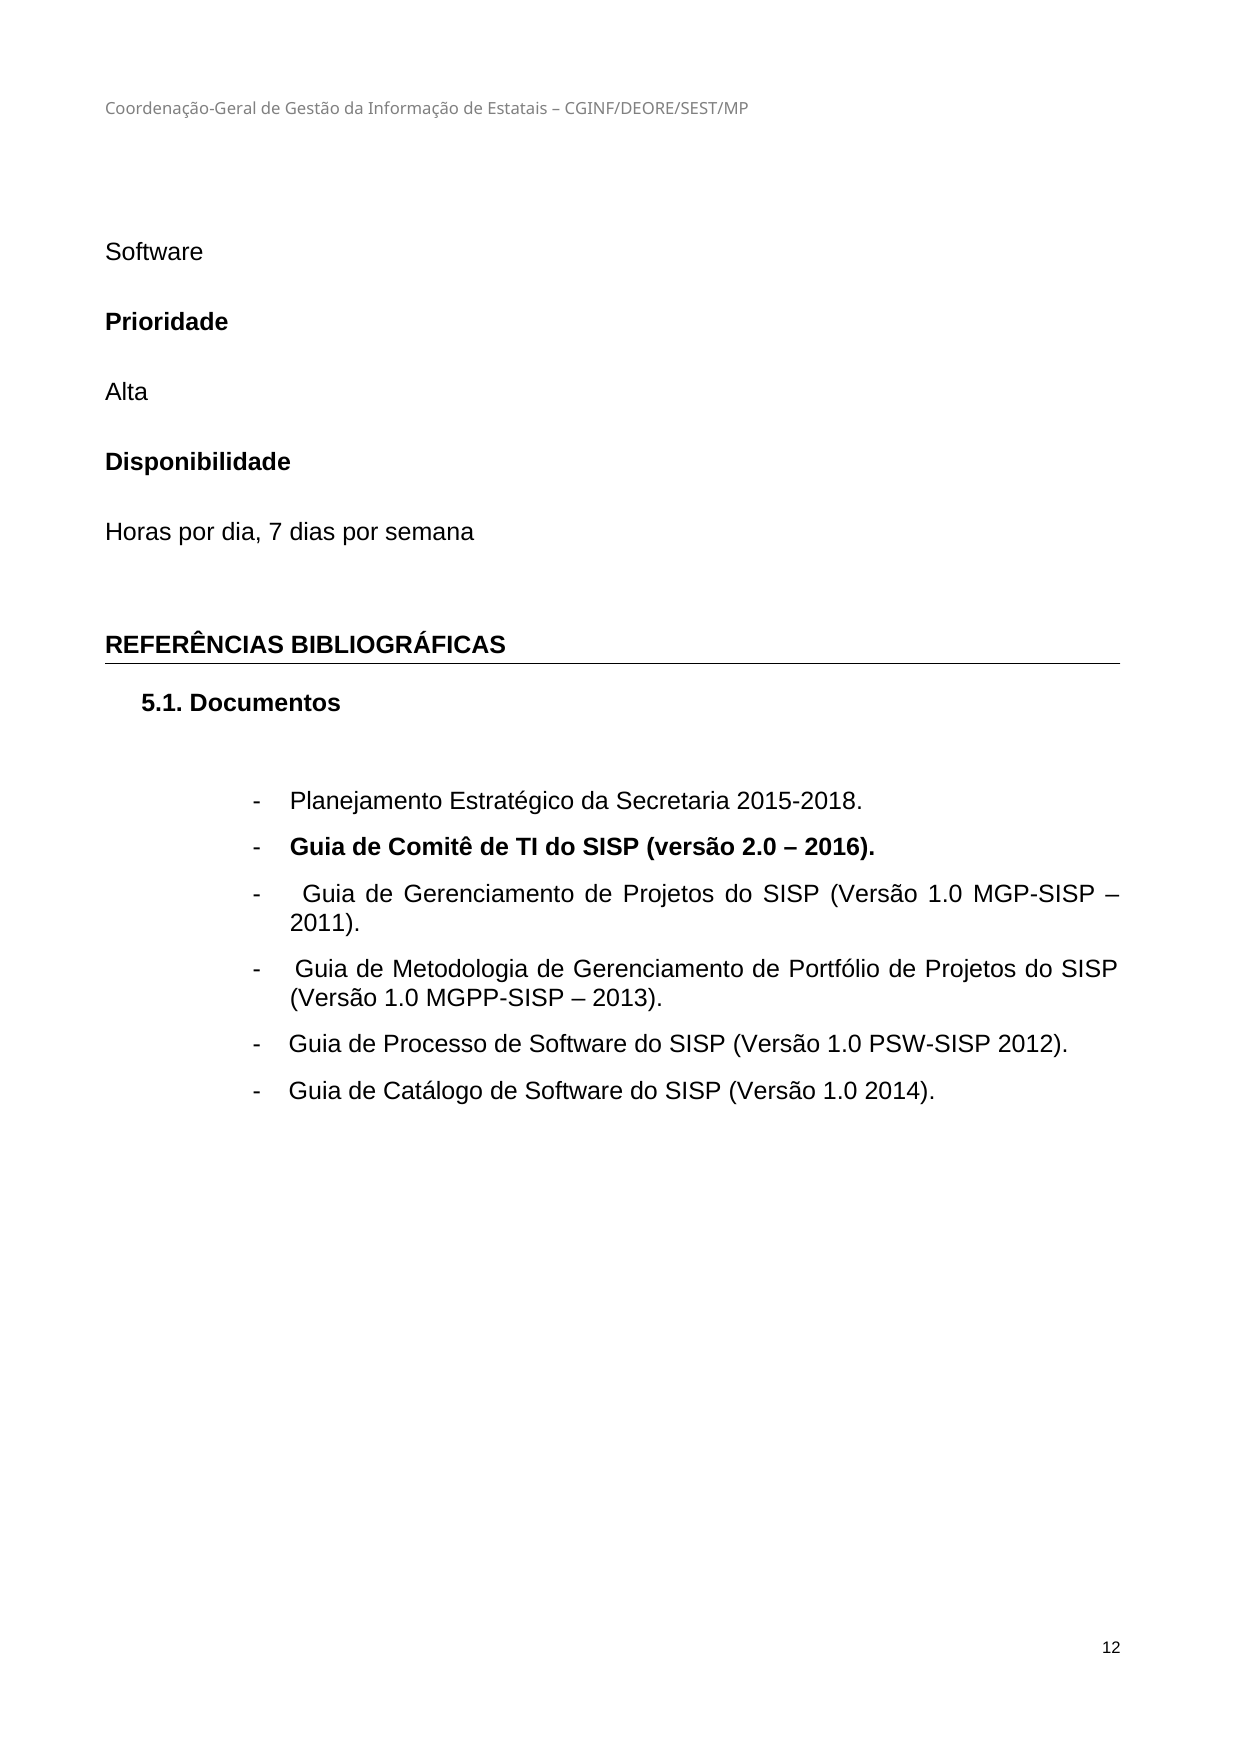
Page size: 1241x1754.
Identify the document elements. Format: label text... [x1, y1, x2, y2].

text Horas por dia, 7 dias por semana [105, 517, 1120, 545]
text - Guia de Metodologia de Gerenciamento de Portfólio de Projetos do SISP (Versão 1.0 MGPP-SISP – 2013). [252, 954, 1120, 1012]
subtitle REFERÊNCIAS BIBLIOGRÁFICAS [105, 630, 1120, 663]
text - Guia de Comitê de TI do SISP (versão 2.0 – 2016). [252, 832, 1120, 861]
text - Guia de Processo de Software do SISP (Versão 1.0 PSW-SISP 2012). [252, 1029, 1120, 1058]
text - Guia de Gerenciamento de Projetos do SISP (Versão 1.0 MGP-SISP – 2011). [252, 879, 1120, 936]
text Alta [105, 377, 1120, 405]
text Software [105, 237, 1120, 265]
text - Guia de Catálogo de Software do SISP (Versão 1.0 2014). [252, 1076, 1120, 1104]
text Disponibilidade [105, 447, 1120, 475]
text Prioridade [105, 307, 1120, 335]
subtitle 5.1. Documentos [141, 688, 1120, 717]
text - Planejamento Estratégico da Secretaria 2015-2018. [252, 786, 1120, 815]
